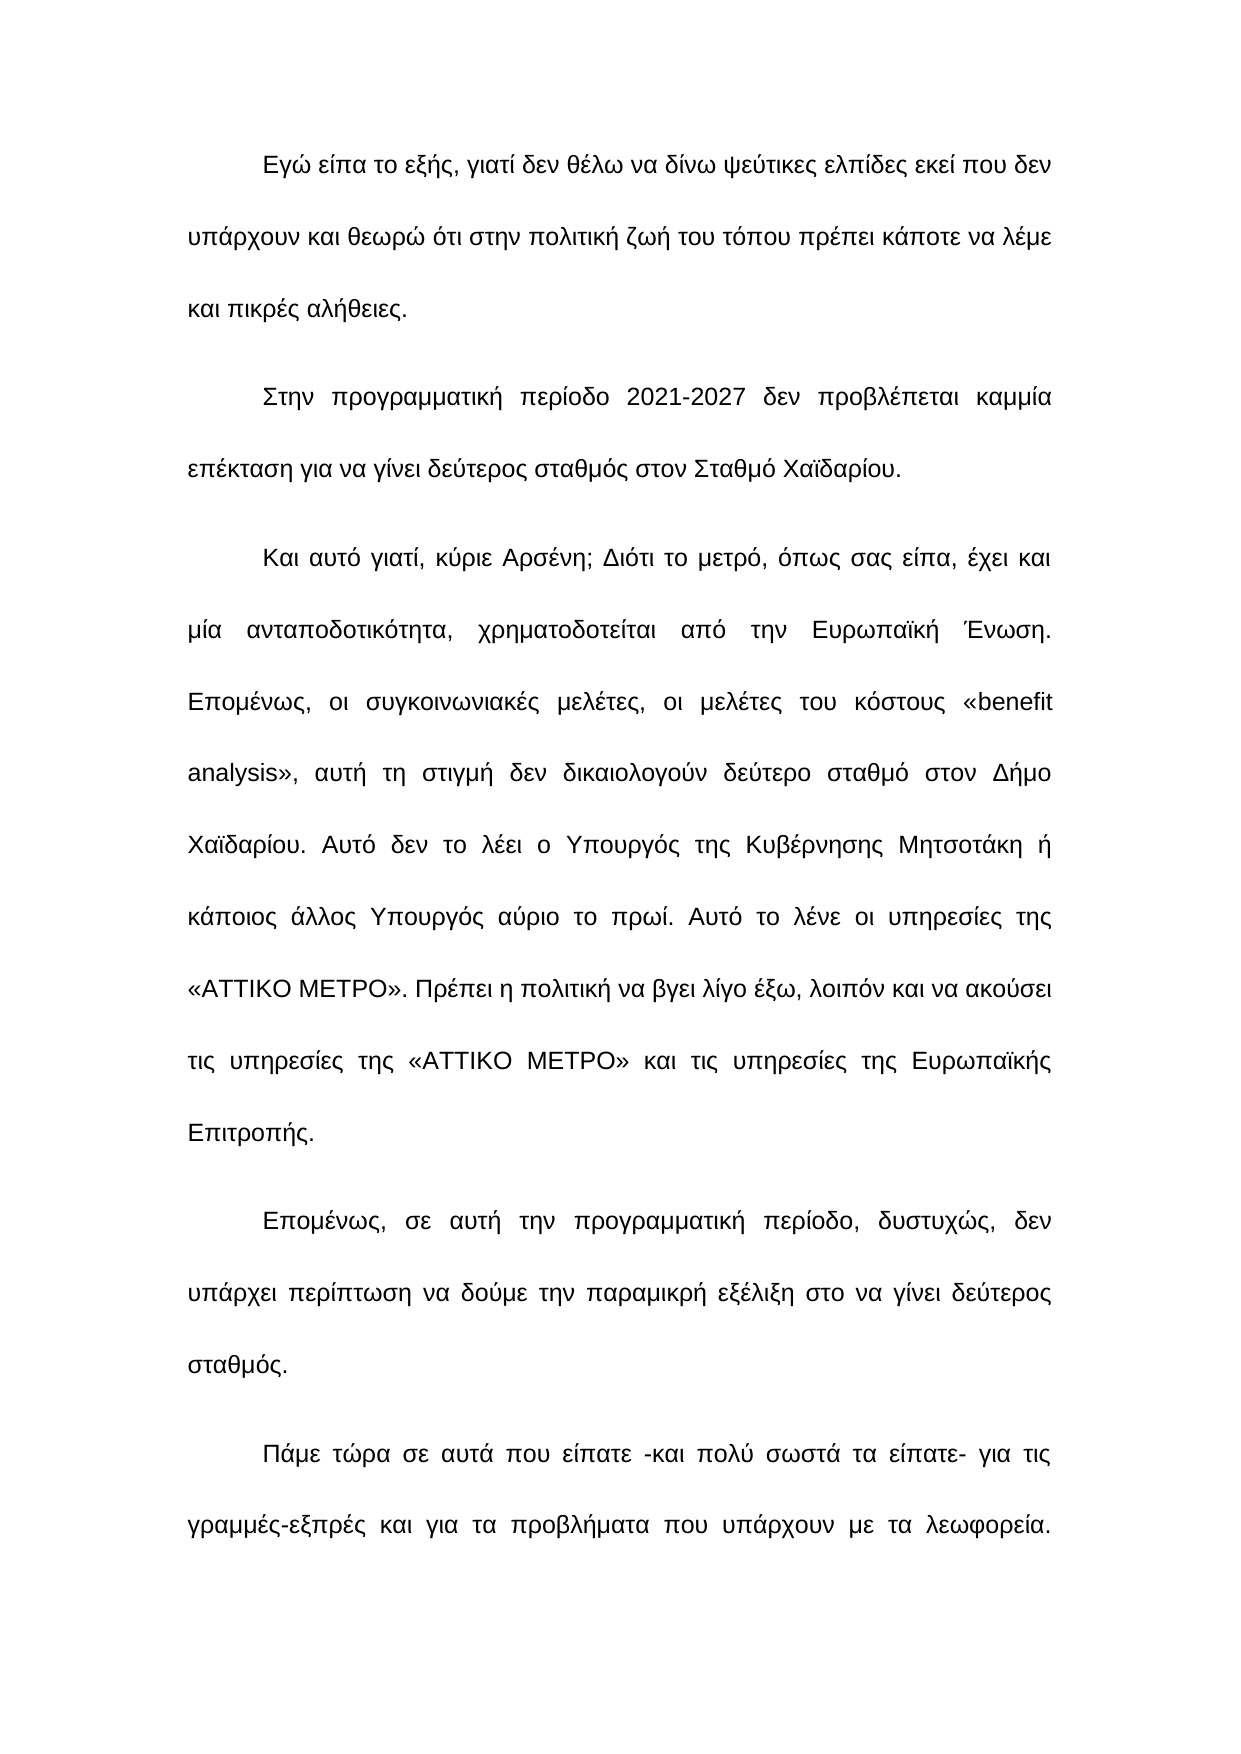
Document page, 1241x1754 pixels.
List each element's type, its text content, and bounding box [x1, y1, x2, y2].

text Και αυτό γιατί, κύριε Αρσένη; Διότι το μετρό, όπως σας είπα, έχει και μία ανταποδοτικότητα, χρηματοδοτείται από την Ευρωπαϊκή Ένωση. Επομένως, οι συγκοινωνιακές μελέτες, οι μελέτες του κόστους «benefit analysis», αυτή τη στιγμή δεν δικαιολογούν δεύτερο σταθμό στον Δήμο Χαϊδαρίου. Αυτό δεν το λέει ο Υπουργός της Κυβέρνησης Μητσοτάκη ή κάποιος άλλος Υπουργός αύριο το πρωί. Αυτό το λένε οι υπηρεσίες της «ΑΤΤΙΚΟ ΜΕΤΡΟ». Πρέπει η πολιτική να βγει λίγο έξω, λοιπόν και να ακούσει τις υπηρεσίες της «ΑΤΤΙΚΟ ΜΕΤΡΟ» και τις υπηρεσίες της Ευρωπαϊκής Επιτροπής. [187, 543, 1053, 1146]
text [187, 1438, 1053, 1539]
text Στην προγραμματική περίοδο 2021-2027 δεν προβλέπεται καμμία επέκταση για να γίνει δεύτερος σταθμός στον Σταθμό Χαϊδαρίου. [187, 382, 1053, 483]
text Εγώ είπα το εξής, γιατί δεν θέλω να δίνω ψεύτικες ελπίδες εκεί που δεν υπάρχουν και θεωρώ ότι στην πολιτική ζωή του τόπου πρέπει κάποτε να λέμε και πικρές αλήθειες. [187, 150, 1053, 322]
text Επομένως, σε αυτή την προγραμματική περίοδο, δυστυχώς, δεν υπάρχει περίπτωση να δούμε την παραμικρή εξέλιξη στο να γίνει δεύτερος σταθμός. [187, 1206, 1053, 1379]
